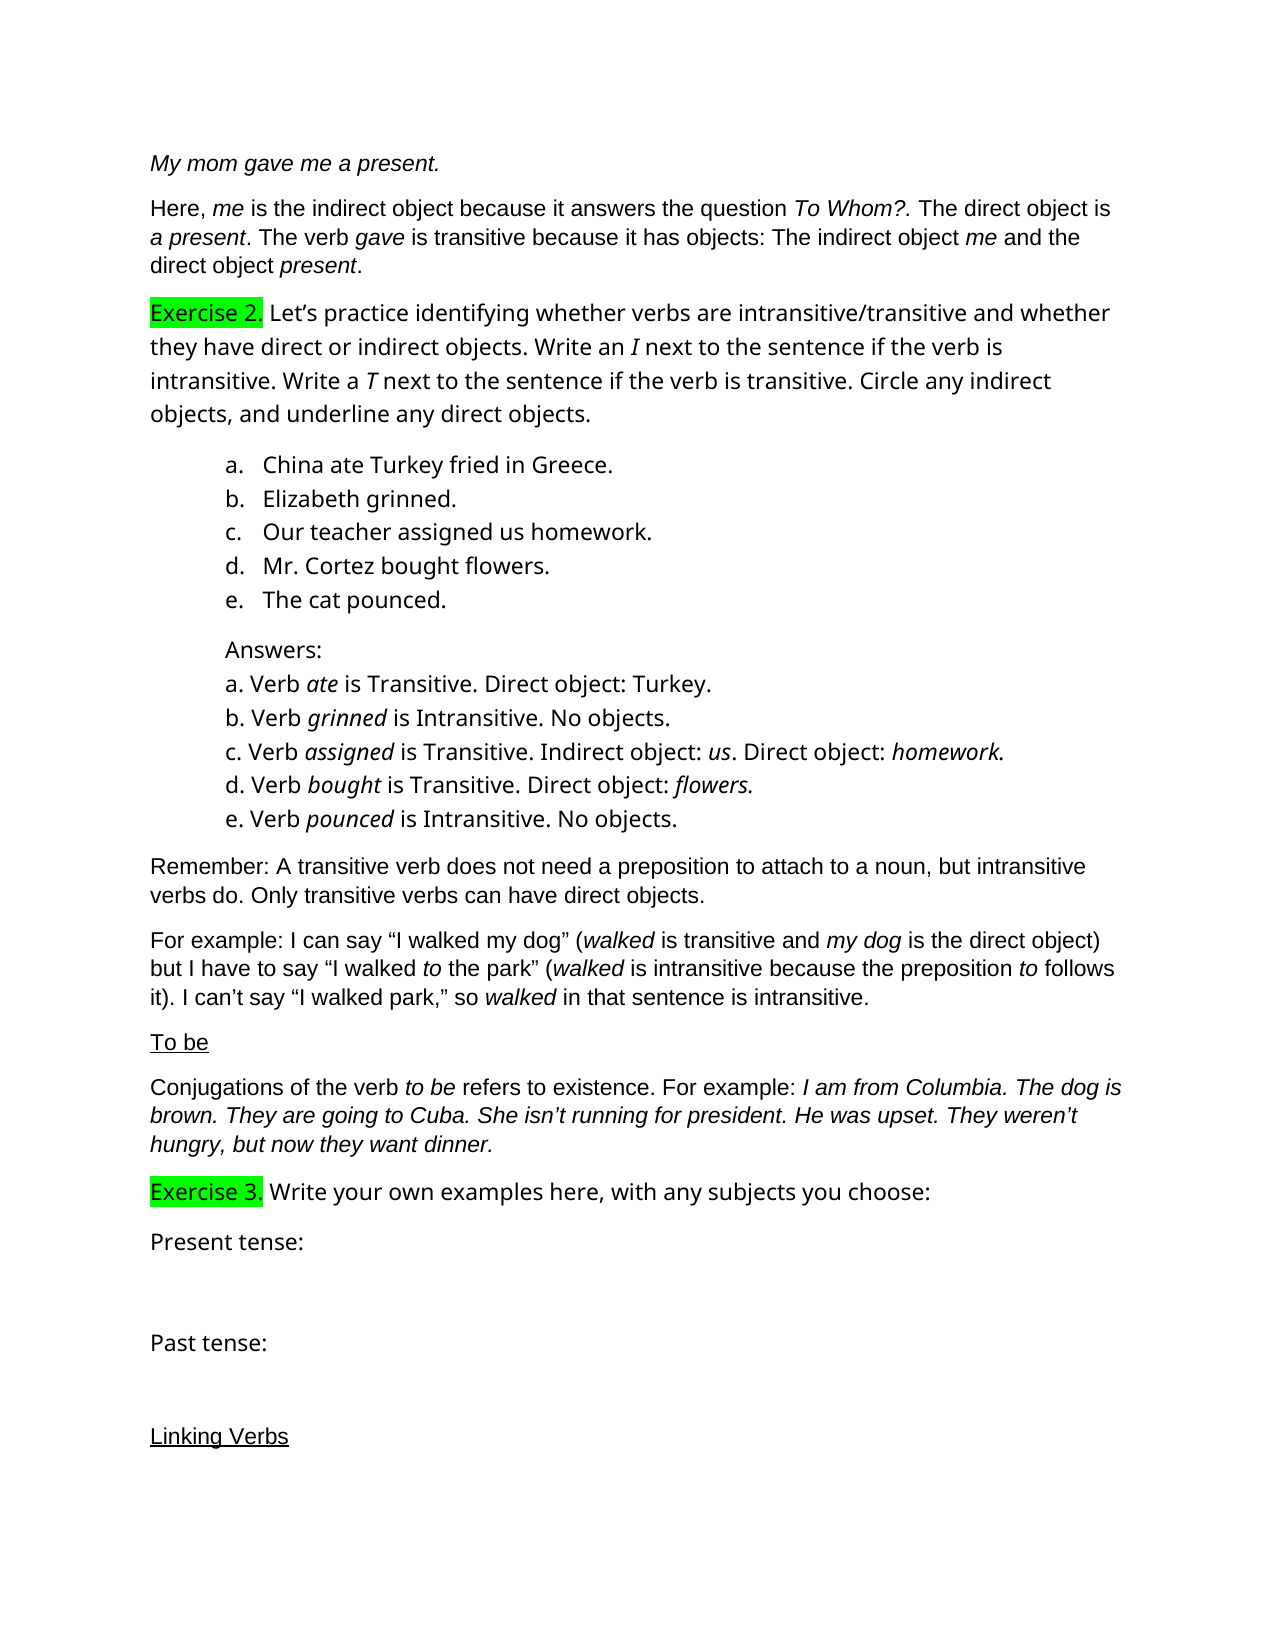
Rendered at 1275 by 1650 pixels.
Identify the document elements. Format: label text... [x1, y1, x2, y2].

text Past tense: [150, 1327, 1125, 1358]
text Answers: a. Verb ate is Transitive. Direct object: Turkey. b. Verb grinned is Intransitive. No objects. c. Verb assigned is Transitive. Indirect object: us. Direct object: homework. d. Verb bought is Transitive. Direct object: flowers. e. Verb pounced is Intransitive. No objects. [225, 634, 1125, 834]
text Remember: A transitive verb does not need a preposition to attach to a noun, but intransitive verbs do. Only transitive verbs can have direct objects. [150, 853, 1125, 908]
text Linking Verbs [150, 1423, 1125, 1449]
text My mom gave me a present. [150, 150, 1125, 176]
text For example: I can say “I walked my dog” (walked is transitive and my dog is the direct object) but I have to say “I walked to the park” (walked is intransitive because the preposition to follows it). I can’t say “I walked park,” so walked in that sentence is intransitive. [150, 927, 1125, 1010]
text Exercise 2. Let’s practice identifying whether verbs are intransitive/transitive and whether they have direct or indirect objects. Write an I next to the sentence if the verb is intransitive. Write a T next to the sentence if the verb is transitive. Circle any indirect objects, and underline any direct objects. [150, 297, 1125, 429]
text Present tense: [150, 1226, 1125, 1258]
list Mr. Cortez bought flowers. [225, 550, 1125, 581]
list Our teacher assigned us homework. [225, 516, 1125, 547]
text Conjugations of the verb to be refers to existence. For example: I am from Columbia. The dog is brown. They are going to Cuba. She isn’t running for president. He was upset. They weren’t hungry, but now they want dinner. [150, 1074, 1125, 1157]
text Here, me is the indirect object because it answers the question To Whom?. The direct object is a present. The verb gave is transitive because it has objects: The indirect object me and the direct object present. [150, 195, 1125, 278]
text Exercise 3. Write your own examples here, with any subjects you choose: [263, 1176, 1125, 1207]
list Elizabeth grinned. [225, 482, 1125, 514]
list The cat pounced. [225, 584, 1125, 615]
list China ate Turkey fried in Greece. [225, 449, 1125, 480]
text To be [150, 1029, 1125, 1055]
